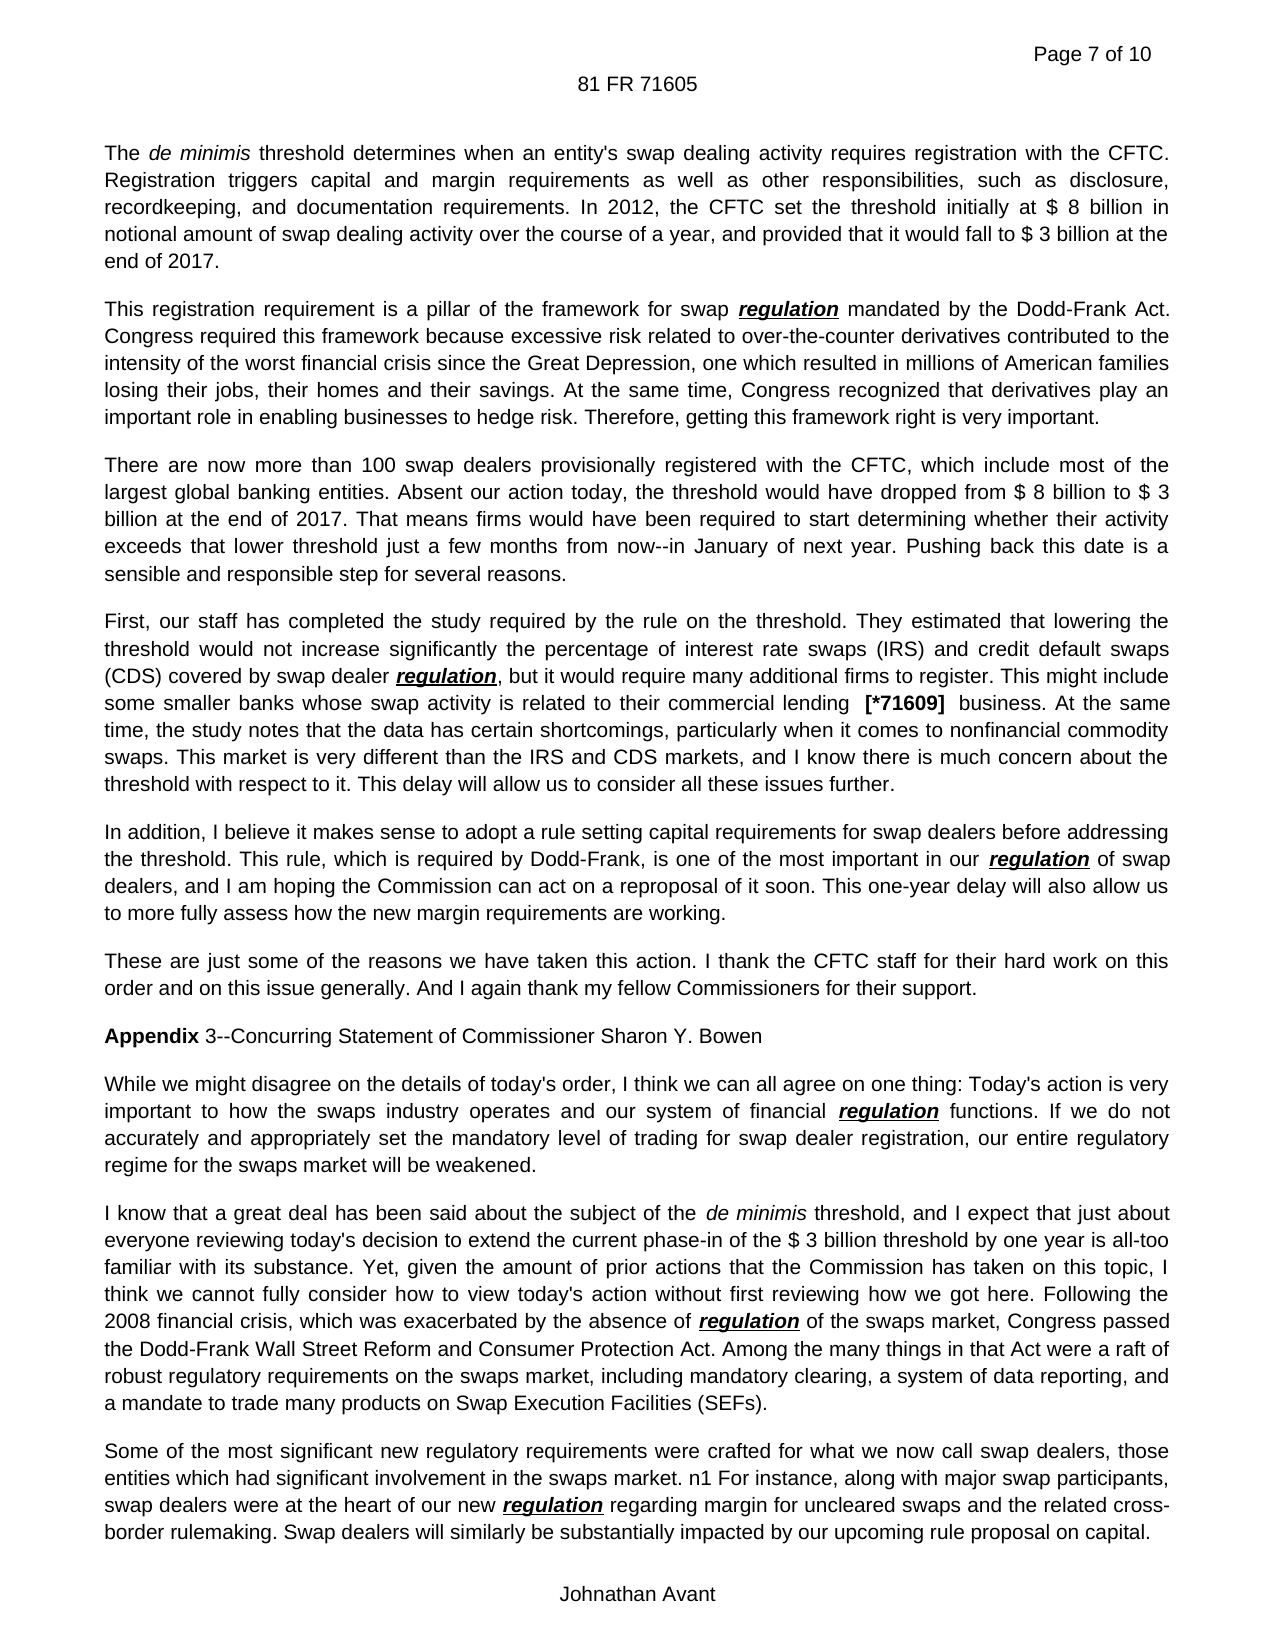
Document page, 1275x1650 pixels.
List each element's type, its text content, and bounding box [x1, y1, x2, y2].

text The de minimis threshold determines when an entity's swap dealing activity requires registration with the CFTC. Registration triggers capital and margin requirements as well as other responsibilities, such as disclosure, recordkeeping, and documentation requirements. In 2012, the CFTC set the threshold initially at $ 8 billion in notional amount of swap dealing activity over the course of a year, and provided that it would fall to $ 3 billion at the end of 2017. [104, 137, 1171, 273]
text I know that a great deal has been said about the subject of the de minimis threshold, and I expect that just about everyone reviewing today's decision to extend the current phase-in of the $ 3 billion threshold by one year is all-too familiar with its substance. Yet, given the amount of prior actions that the Commission has taken on this topic, I think we cannot fully consider how to view today's action without first reviewing how we got here. Following the 2008 financial crisis, which was exacerbated by the absence of regulation of the swaps market, Congress passed the Dodd-Frank Wall Street Reform and Consumer Protection Act. Among the many things in that Act were a raft of robust regulatory requirements on the swaps market, including mandatory clearing, a system of data reporting, and a mandate to trade many products on Swap Execution Facilities (SEFs). [104, 1198, 1171, 1414]
text Appendix 3--Concurring Statement of Commissioner Sharon Y. Bowen [104, 1021, 1171, 1048]
text In addition, I believe it makes sense to adopt a rule setting capital requirements for swap dealers before addressing the threshold. This rule, which is required by Dodd-Frank, is one of the most important in our regulation of swap dealers, and I am hoping the Commission can act on a reproposal of it soon. This one-year delay will also allow us to more fully assess how the new margin requirements are working. [104, 817, 1171, 925]
text There are now more than 100 swap dealers provisionally registered with the CFTC, which include most of the largest global banking entities. Absent our action today, the threshold would have dropped from $ 8 billion to $ 3 billion at the end of 2017. That means firms would have been required to start determining whether their activity exceeds that lower threshold just a few months from now--in January of next year. Pushing back this date is a sensible and responsible step for several reasons. [104, 450, 1171, 585]
text While we might disagree on the details of today's order, I think we can all agree on one thing: Today's action is very important to how the swaps industry operates and our system of financial regulation functions. If we do not accurately and appropriately set the mandatory level of trading for swap dealer registration, our entire regulatory regime for the swaps market will be weakened. [104, 1069, 1171, 1177]
text First, our staff has completed the study required by the rule on the threshold. They estimated that lowering the threshold would not increase significantly the percentage of interest rate swaps (IRS) and credit default swaps (CDS) covered by swap dealer regulation, but it would require many additional firms to register. This might include some smaller banks whose swap activity is related to their commercial lending [*71609] business. At the same time, the study notes that the data has certain shortcomings, particularly when it comes to nonfinancial commodity swaps. This market is very different than the IRS and CDS markets, and I know there is much concern about the threshold with respect to it. This delay will allow us to consider all these issues further. [104, 606, 1171, 796]
text Some of the most significant new regulatory requirements were crafted for what we now call swap dealers, those entities which had significant involvement in the swaps market. n1 For instance, along with major swap participants, swap dealers were at the heart of our new regulation regarding margin for uncleared swaps and the related cross-border rulemaking. Swap dealers will similarly be substantially impacted by our upcoming rule proposal on capital. [104, 1435, 1171, 1544]
text These are just some of the reasons we have taken this action. I thank the CFTC staff for their hard work on this order and on this issue generally. And I again thank my fellow Commissioners for their support. [104, 946, 1171, 1000]
text This registration requirement is a pillar of the framework for swap regulation mandated by the Dodd-Frank Act. Congress required this framework because excessive risk related to over-the-counter derivatives contributed to the intensity of the worst financial crisis since the Great Depression, one which resulted in millions of American families losing their jobs, their homes and their savings. At the same time, Congress recognized that derivatives play an important role in enabling businesses to hedge risk. Therefore, getting this framework right is very important. [104, 294, 1171, 429]
